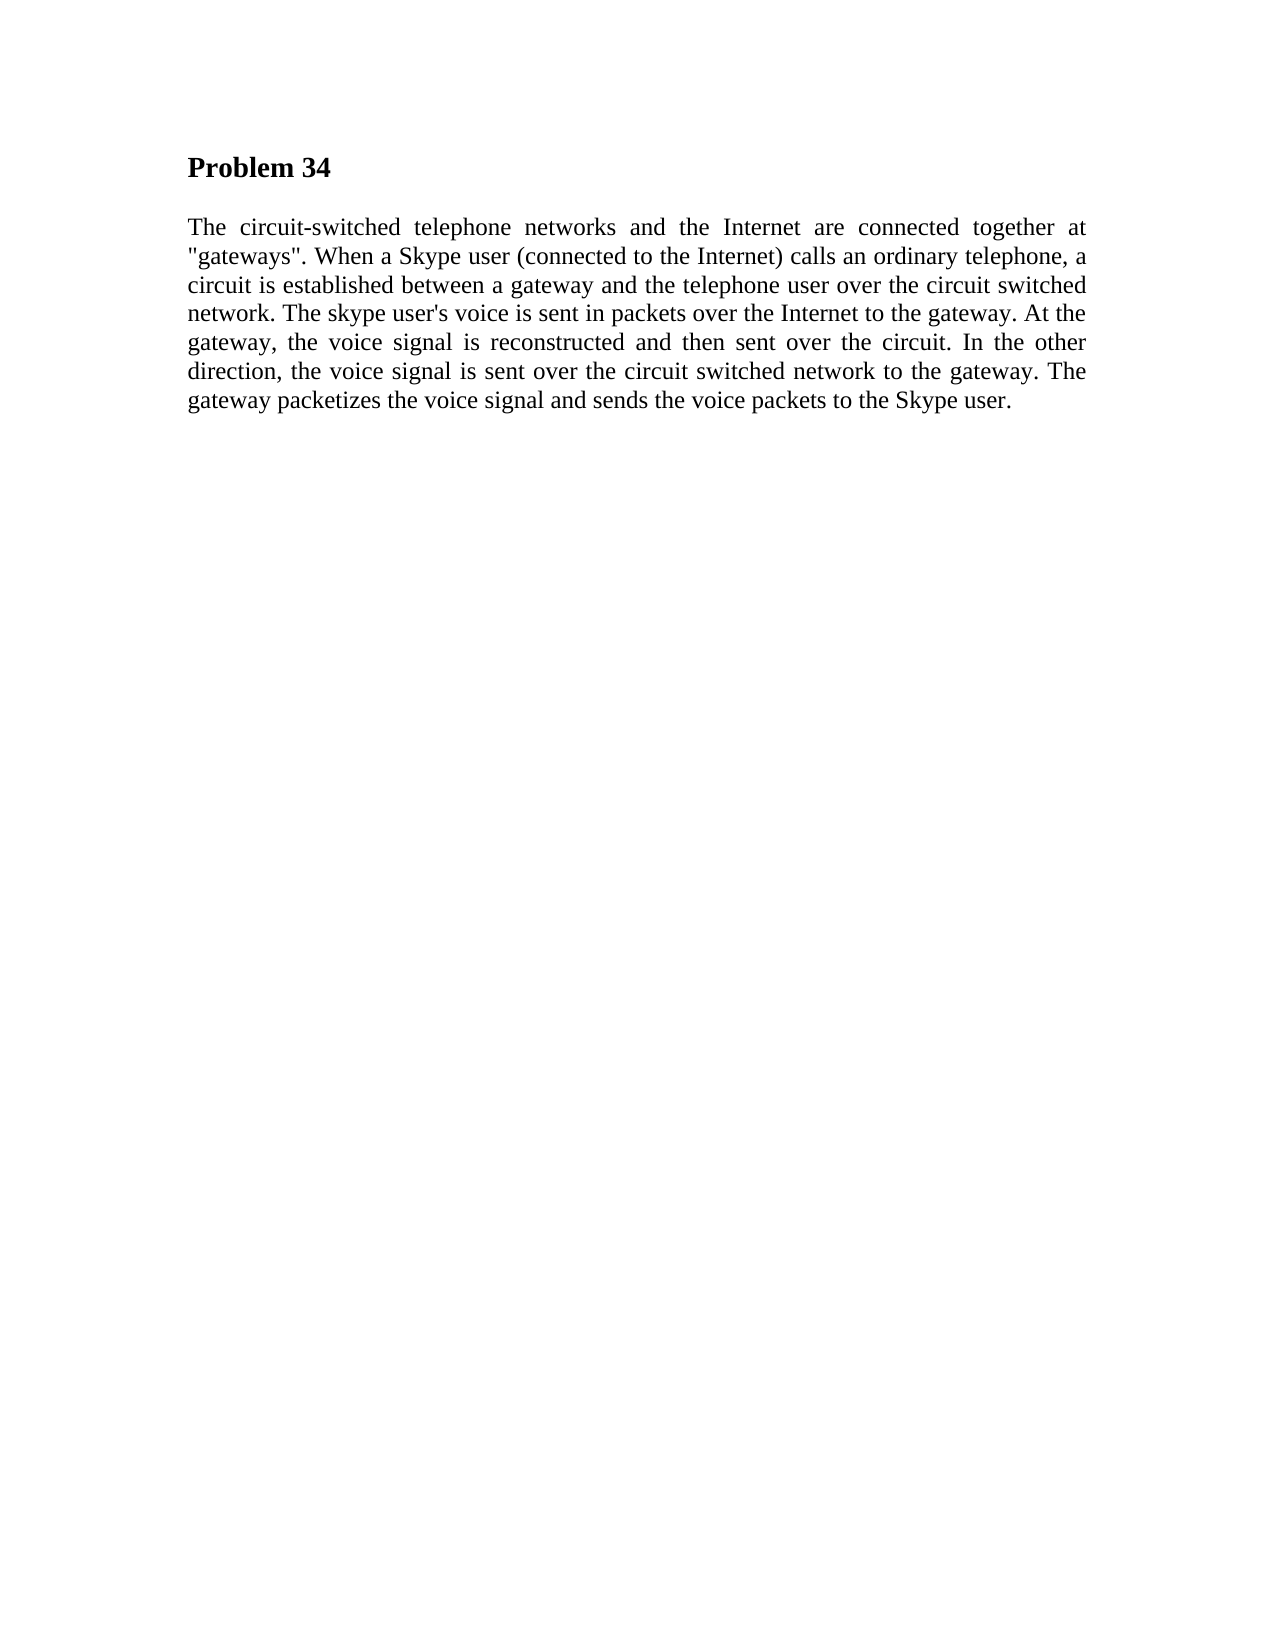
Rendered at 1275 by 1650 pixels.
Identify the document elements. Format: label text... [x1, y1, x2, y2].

text Problem 34 [187, 150, 1087, 183]
text The circuit-switched telephone networks and the Internet are connected together at "gateways". When a Skype user (connected to the Internet) calls an ordinary telephone, a circuit is established between a gateway and the telephone user over the circuit switched network. The skype user's voice is sent in packets over the Internet to the gateway. At the gateway, the voice signal is reconstructed and then sent over the circuit. In the other direction, the voice signal is sent over the circuit switched network to the gateway. The gateway packetizes the voice signal and sends the voice packets to the Skype user. [187, 212, 1087, 413]
